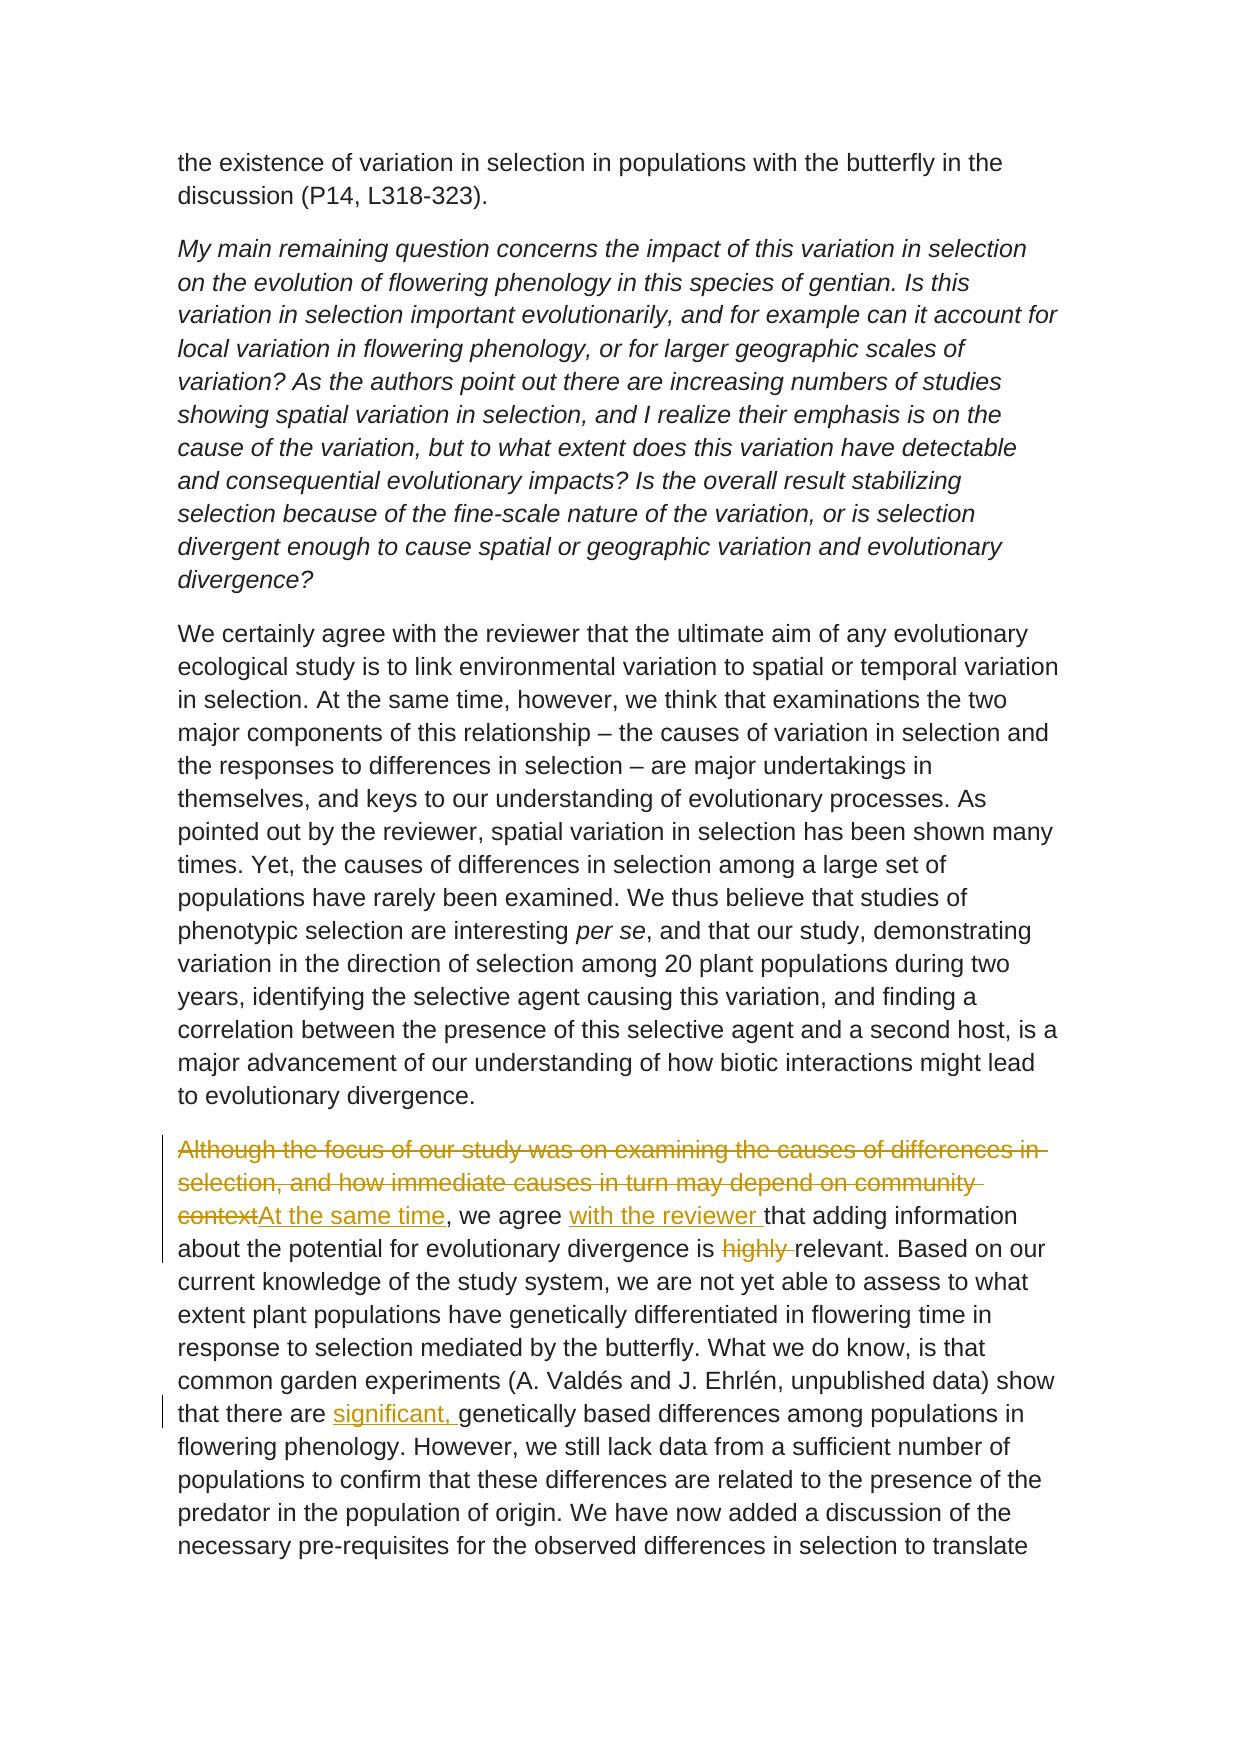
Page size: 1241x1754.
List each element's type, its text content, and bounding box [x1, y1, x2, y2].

text We certainly agree with the reviewer that the ultimate aim of any evolutionary ecological study is to link environmental variation to spatial or temporal variation in selection. At the same time, however, we think that examinations the two major components of this relationship – the causes of variation in selection and the responses to differences in selection – are major undertakings in themselves, and keys to our understanding of evolutionary processes. As pointed out by the reviewer, spatial variation in selection has been shown many times. Yet, the causes of differences in selection among a large set of populations have rarely been examined. We thus believe that studies of phenotypic selection are interesting per se, and that our study, demonstrating variation in the direction of selection among 20 plant populations during two years, identifying the selective agent causing this variation, and finding a correlation between the presence of this selective agent and a second host, is a major advancement of our understanding of how biotic interactions might lead to evolutionary divergence. [177, 618, 1063, 1109]
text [177, 1135, 1063, 1560]
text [177, 148, 1063, 209]
text My main remaining question concerns the impact of this variation in selection on the evolution of flowering phenology in this species of gentian. Is this variation in selection important evolutionarily, and for example can it account for local variation in flowering phenology, or for larger geographic scales of variation? As the authors point out there are increasing numbers of studies showing spatial variation in selection, and I realize their emphasis is on the cause of the variation, but to what extent does this variation have detectable and consequential evolutionary impacts? Is the overall result stabilizing selection because of the fine-scale nature of the variation, or is selection divergent enough to cause spatial or geographic variation and evolutionary divergence? [177, 234, 1063, 593]
